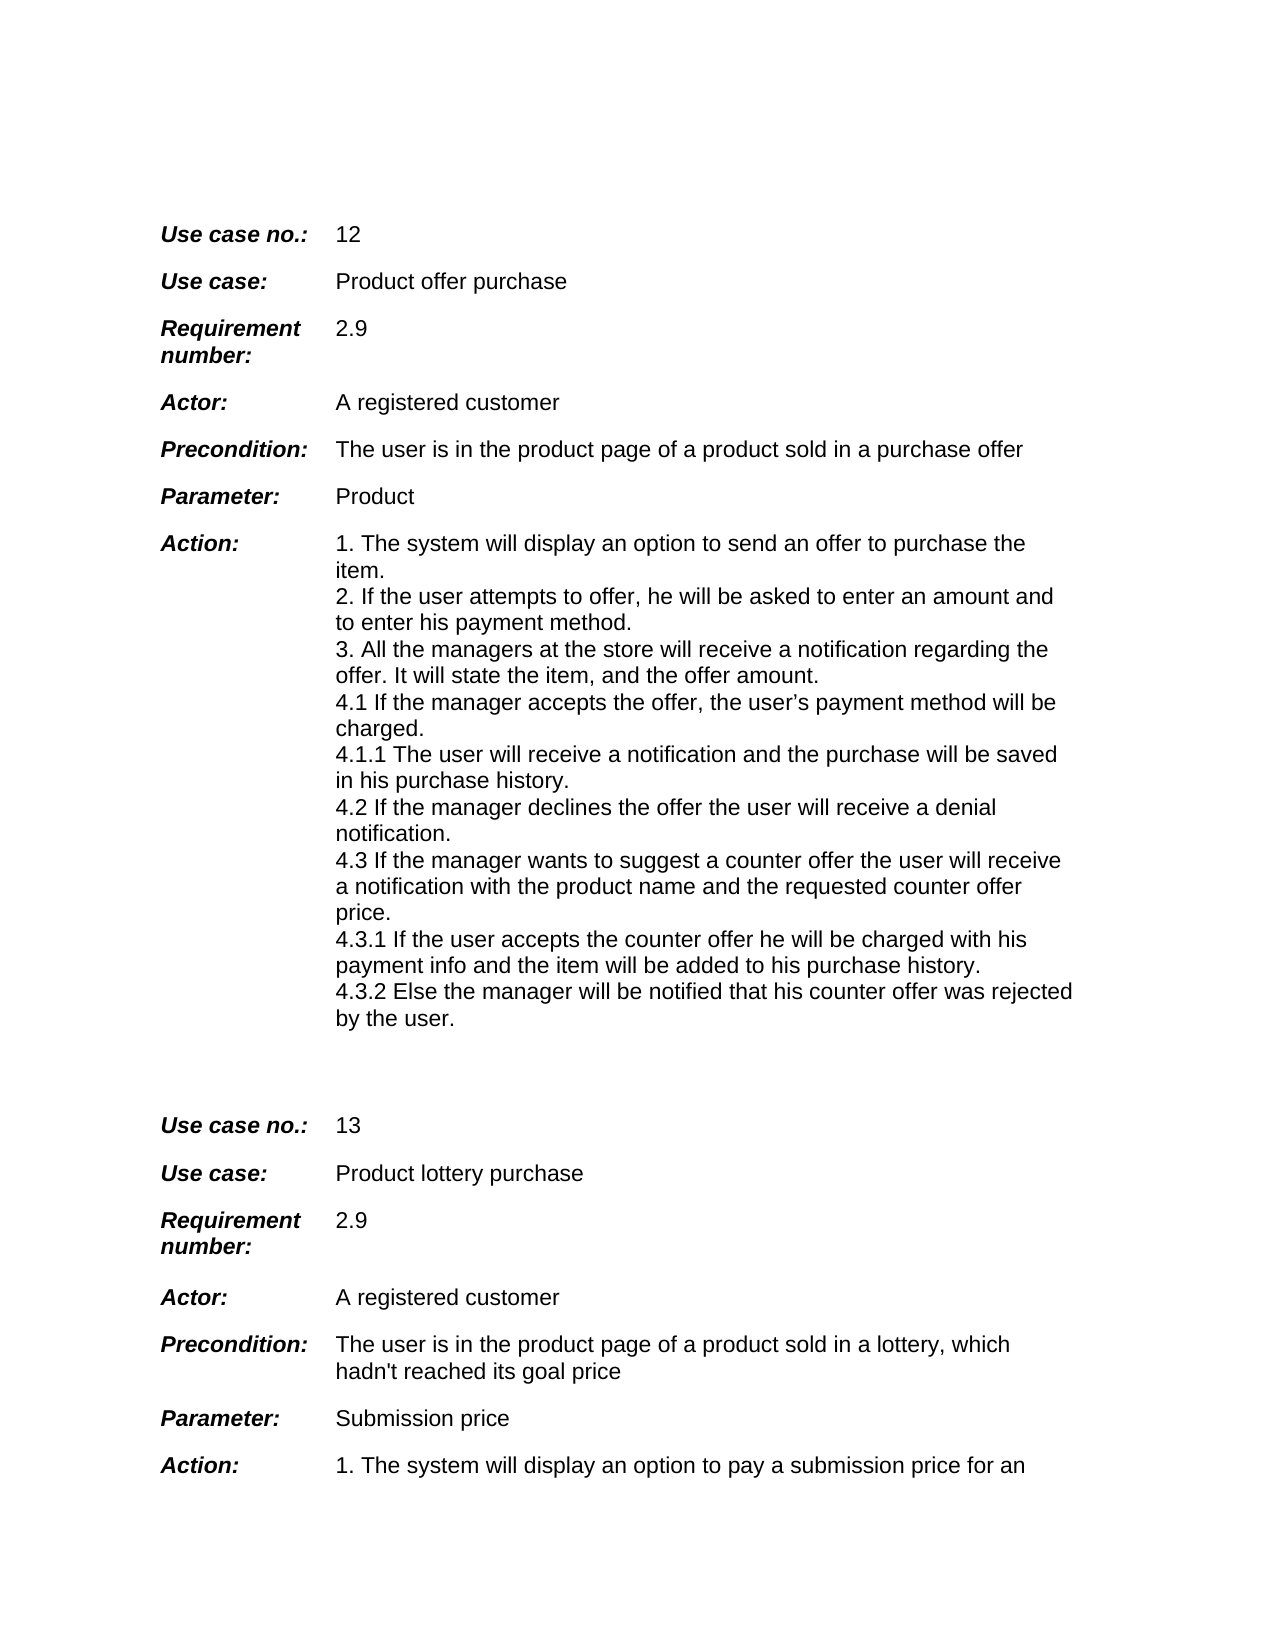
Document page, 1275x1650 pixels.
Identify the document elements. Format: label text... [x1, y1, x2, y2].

table_cell A registered customer [325, 378, 1087, 426]
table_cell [325, 1442, 1087, 1489]
table_cell Product offer purchase [325, 258, 1087, 305]
table_header 13 [325, 1102, 1087, 1149]
table_cell Parameter: [150, 1395, 325, 1442]
table_cell Action: [150, 1442, 325, 1489]
table_cell Precondition: [150, 1321, 325, 1394]
table_cell Product lottery purchase [325, 1149, 1087, 1196]
table_cell Parameter: [150, 473, 325, 520]
table_cell Actor: [150, 1274, 325, 1321]
table_cell The user is in the product page of a product sold in a purchase offer [325, 426, 1087, 473]
table_cell Requirement number: [150, 305, 325, 378]
table_header Use case no.: [150, 1102, 325, 1149]
table_cell Actor: [150, 378, 325, 426]
table_cell Precondition: [150, 426, 325, 473]
table_cell 2.9 [325, 1196, 1087, 1274]
table_cell Action: [150, 520, 325, 1041]
table_cell A registered customer [325, 1274, 1087, 1321]
table_header 12 [325, 210, 1087, 258]
table_cell Use case: [150, 1149, 325, 1196]
table_cell Requirement number: [150, 1196, 325, 1274]
table_cell The user is in the product page of a product sold in a lottery, which hadn't reached its goal price [325, 1321, 1087, 1394]
table_cell Use case: [150, 258, 325, 305]
table_cell 2.9 [325, 305, 1087, 378]
table_cell 1. The system will display an option to send an offer to purchase the item. 2. If the user attempts to offer, he will be asked to enter an amount and to enter his payment method. 3. All the managers at the store will receive a notification regarding the offer. It will state the item, and the offer amount. 4.1 If the manager accepts the offer, the user’s payment method will be charged. 4.1.1 The user will receive a notification and the purchase will be saved in his purchase history. 4.2 If the manager declines the offer the user will receive a denial notification. 4.3 If the manager wants to suggest a counter offer the user will receive a notification with the product name and the requested counter offer price. 4.3.1 If the user accepts the counter offer he will be charged with his payment info and the item will be added to his purchase history. 4.3.2 Else the manager will be notified that his counter offer was rejected by the user. [325, 520, 1087, 1041]
table_cell Submission price [325, 1395, 1087, 1442]
table_cell Product [325, 473, 1087, 520]
table_header Use case no.: [150, 210, 325, 258]
